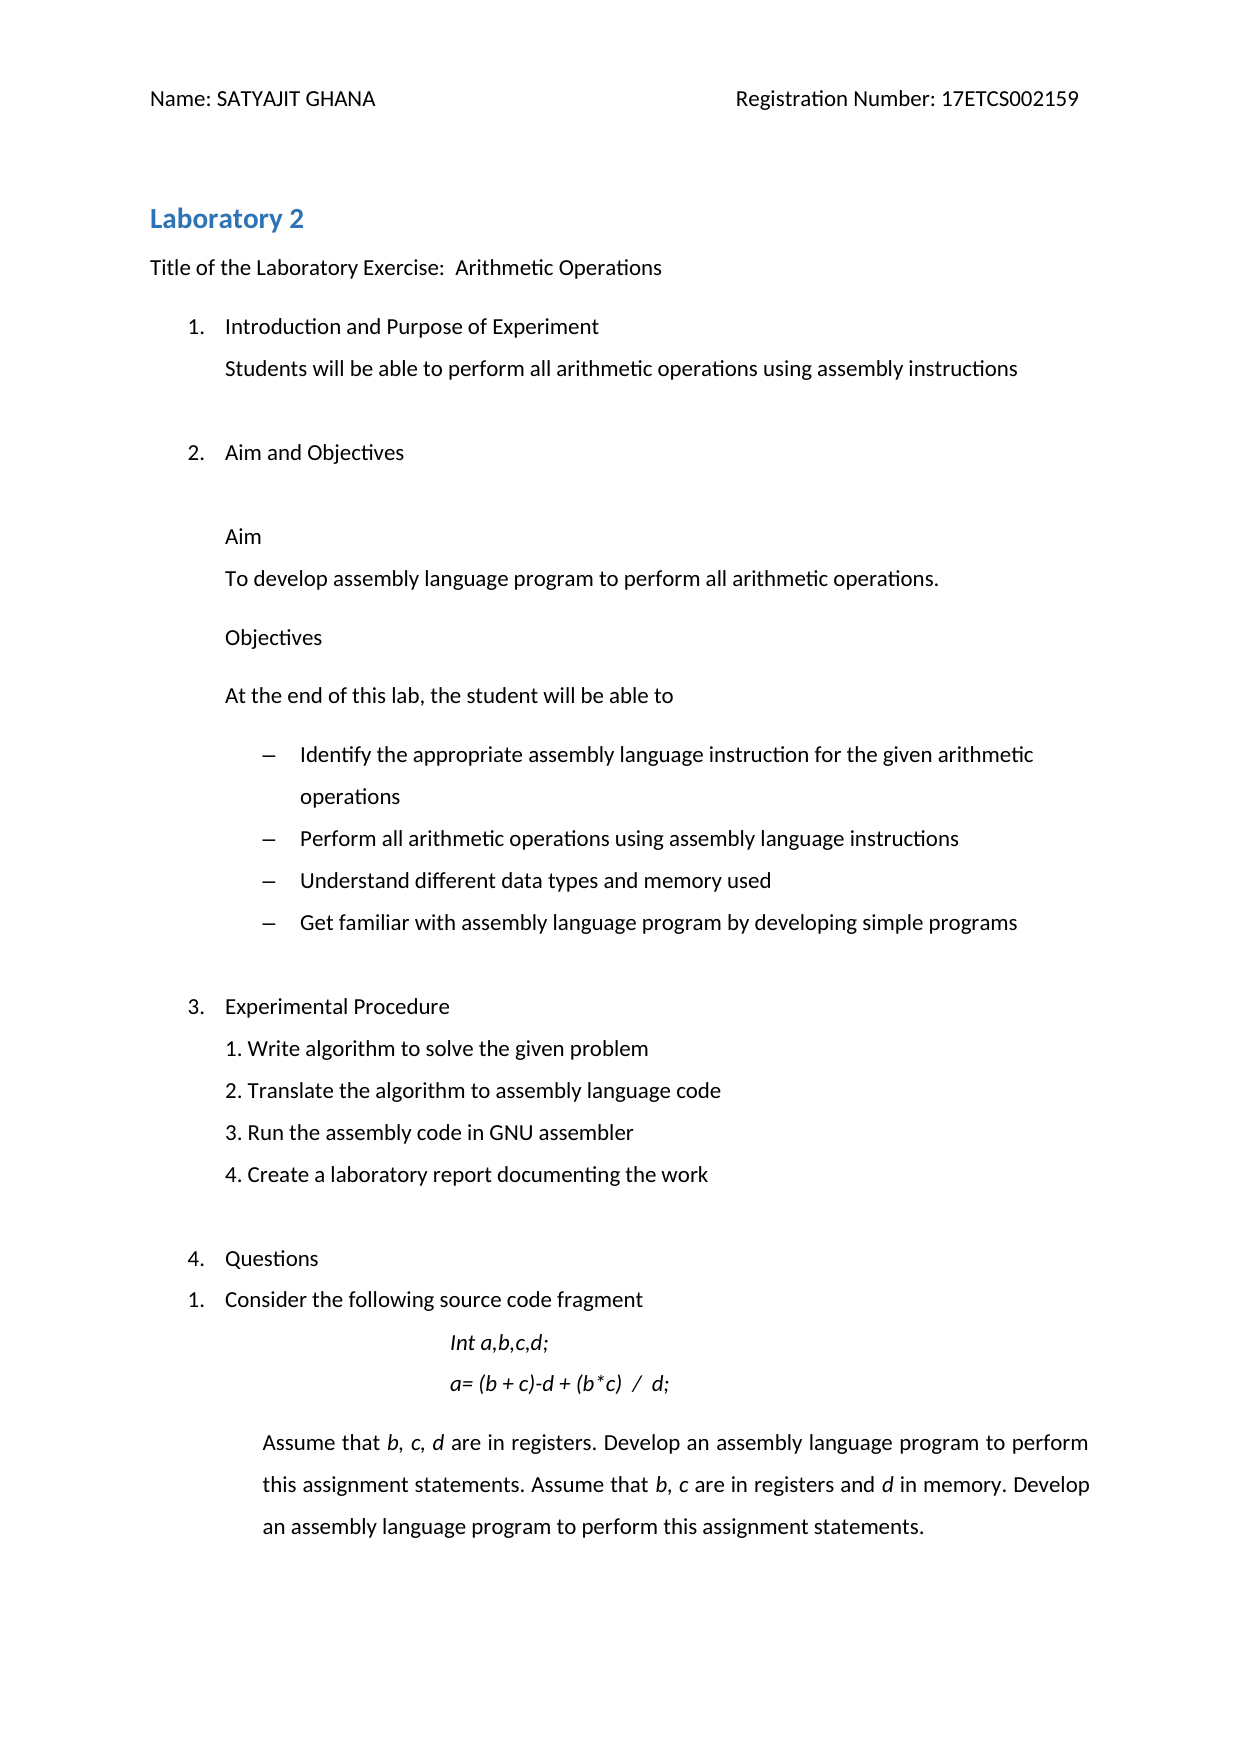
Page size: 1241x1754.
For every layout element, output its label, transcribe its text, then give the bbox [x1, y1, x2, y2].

list Int a,b,c,d; [187, 1328, 1090, 1356]
text At the end of this lab, the student will be able to [187, 681, 1090, 709]
text Assume that b, c, d are in registers. Develop an assembly language program to perform this assignment statements. Assume that b, c are in registers and d in memory. Develop an assembly language program to perform this assignment statements. [262, 1428, 1090, 1540]
list Consider the following source code fragment [187, 1286, 1090, 1314]
list Experimental Procedure [187, 992, 1090, 1020]
list Introduction and Purpose of Experiment [187, 312, 1090, 340]
list 1. Write algorithm to solve the given problem [225, 1034, 1090, 1062]
list Aim [225, 522, 1090, 550]
list a= (b + c)-d + (b*c) / d; [187, 1369, 1090, 1398]
list Questions [187, 1244, 1090, 1272]
subtitle Laboratory 2 [150, 200, 1090, 236]
text Objectives [187, 623, 1090, 651]
list 2. Translate the algorithm to assembly language code [225, 1076, 1090, 1104]
list Identify the appropriate assembly language instruction for the given arithmetic operations [262, 740, 1090, 810]
list Understand different data types and memory used [262, 866, 1090, 894]
list Get familiar with assembly language program by developing simple programs [262, 908, 1090, 936]
text Title of the Laboratory Exercise: Arithmetic Operations [150, 253, 1090, 281]
list 3. Run the assembly code in GNU assembler [225, 1118, 1090, 1146]
list Aim and Objectives [187, 438, 1090, 466]
list Perform all arithmetic operations using assembly language instructions [262, 824, 1090, 852]
list To develop assembly language program to perform all arithmetic operations. [225, 564, 1090, 592]
list Students will be able to perform all arithmetic operations using assembly instructions [225, 354, 1090, 382]
list 4. Create a laboratory report documenting the work [225, 1160, 1090, 1188]
